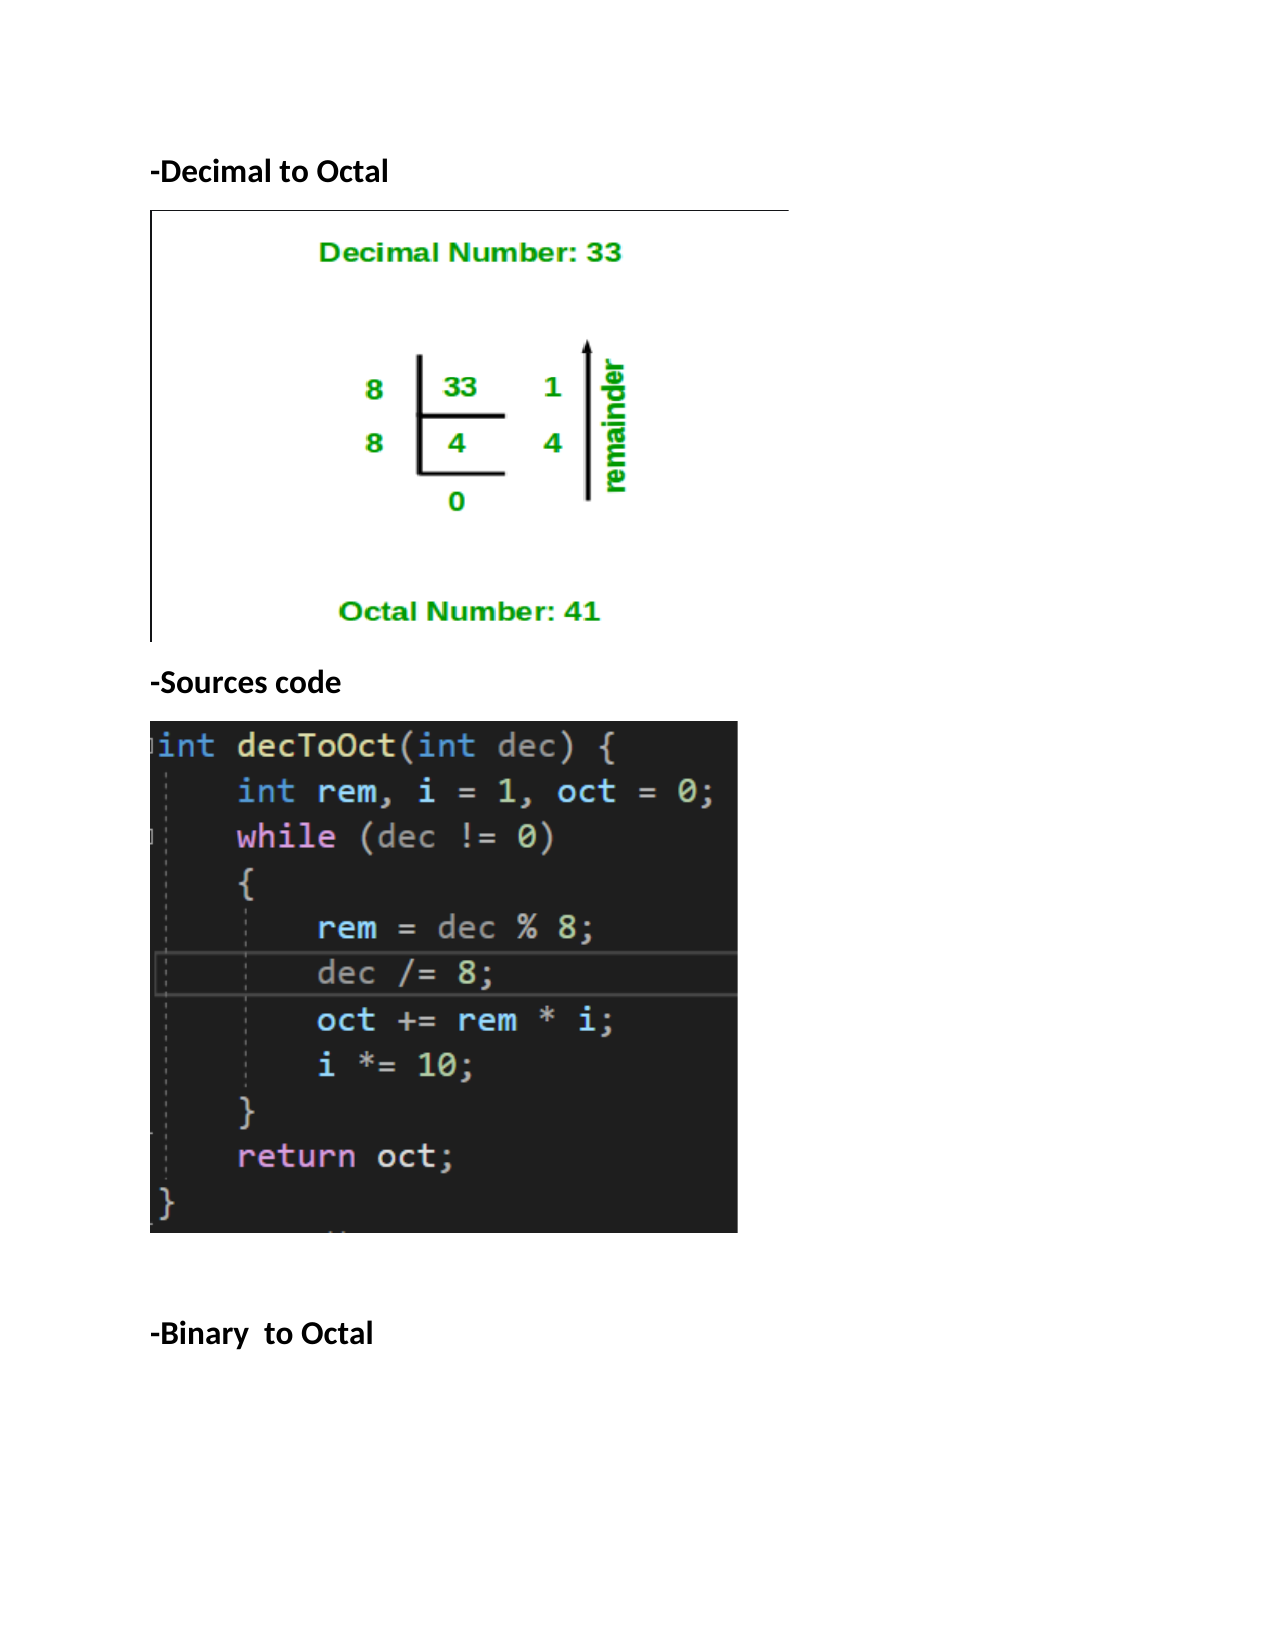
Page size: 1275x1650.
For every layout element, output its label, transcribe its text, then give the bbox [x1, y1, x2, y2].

picture [150, 210, 789, 642]
picture [150, 721, 738, 1233]
text -Binary to Octal [150, 1312, 1125, 1353]
text -Sources code [150, 661, 1125, 701]
text -Decimal to Octal [150, 150, 1125, 191]
